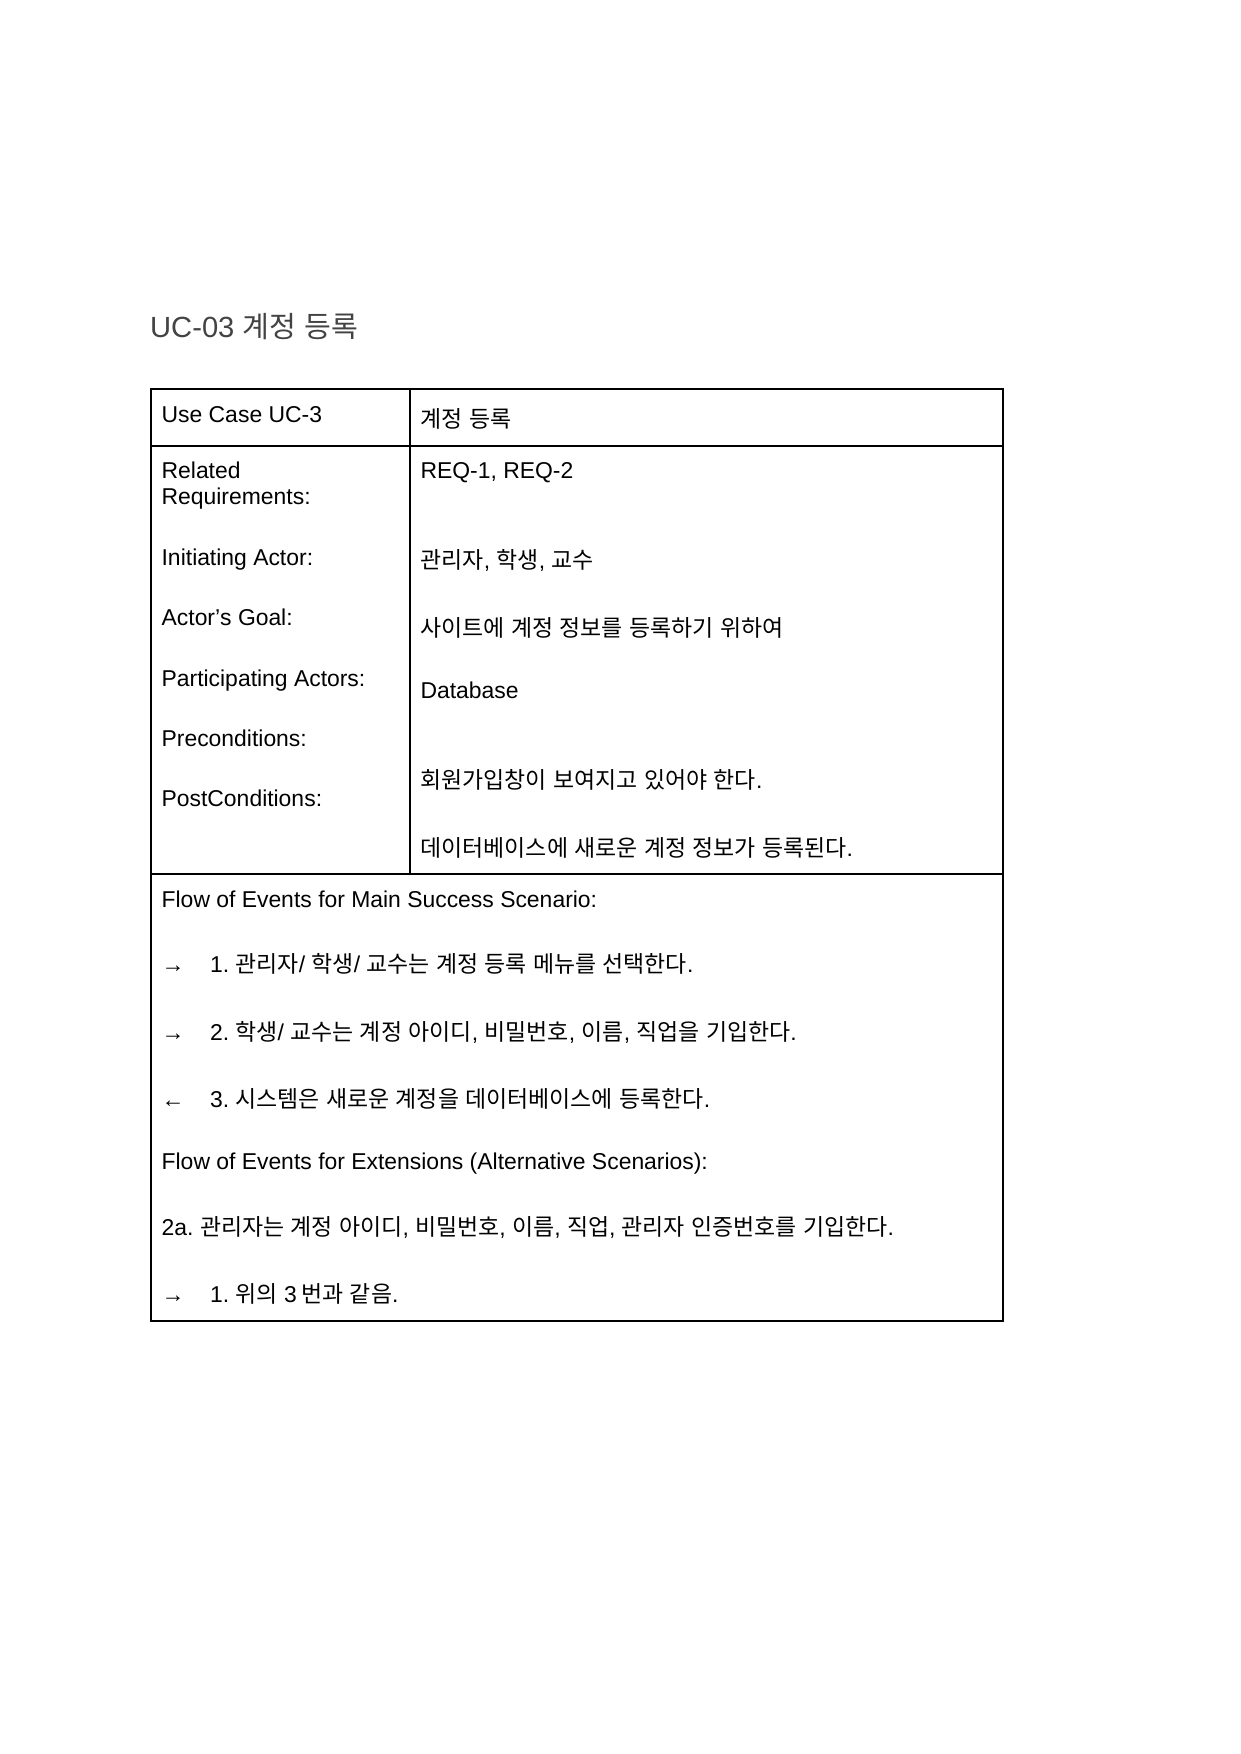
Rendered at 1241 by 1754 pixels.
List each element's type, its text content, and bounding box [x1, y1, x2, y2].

table_header 계정 등록 [411, 390, 1002, 444]
text UC-03 계정 등록 [150, 304, 1090, 346]
table_cell REQ-1, REQ-2 관리자, 학생, 교수 사이트에 계정 정보를 등록하기 위하여 Database 회원가입창이 보여지고 있어야 한다. 데이터베이스에 새로운 계정 정보가 등록된다. [411, 447, 1002, 873]
table_cell Related Requirements: Initiating Actor: Actor’s Goal: Participating Actors: Preconditions: PostConditions: [152, 447, 409, 873]
table_cell Flow of Events for Main Success Scenario: → 1. 관리자/ 학생/ 교수는 계정 등록 메뉴를 선택한다. → 2. 학생/ 교수는 계정 아이디, 비밀번호, 이름, 직업을 기입한다. ← 3. 시스템은 새로운 계정을 데이터베이스에 등록한다. Flow of Events for Extensions (Alternative Scenarios): 2a. 관리자는 계정 아이디, 비밀번호, 이름, 직업, 관리자 인증번호를 기입한다. → 1. 위의 3번과 같음. [152, 875, 1002, 1319]
table_header Use Case UC-3 [152, 390, 409, 444]
